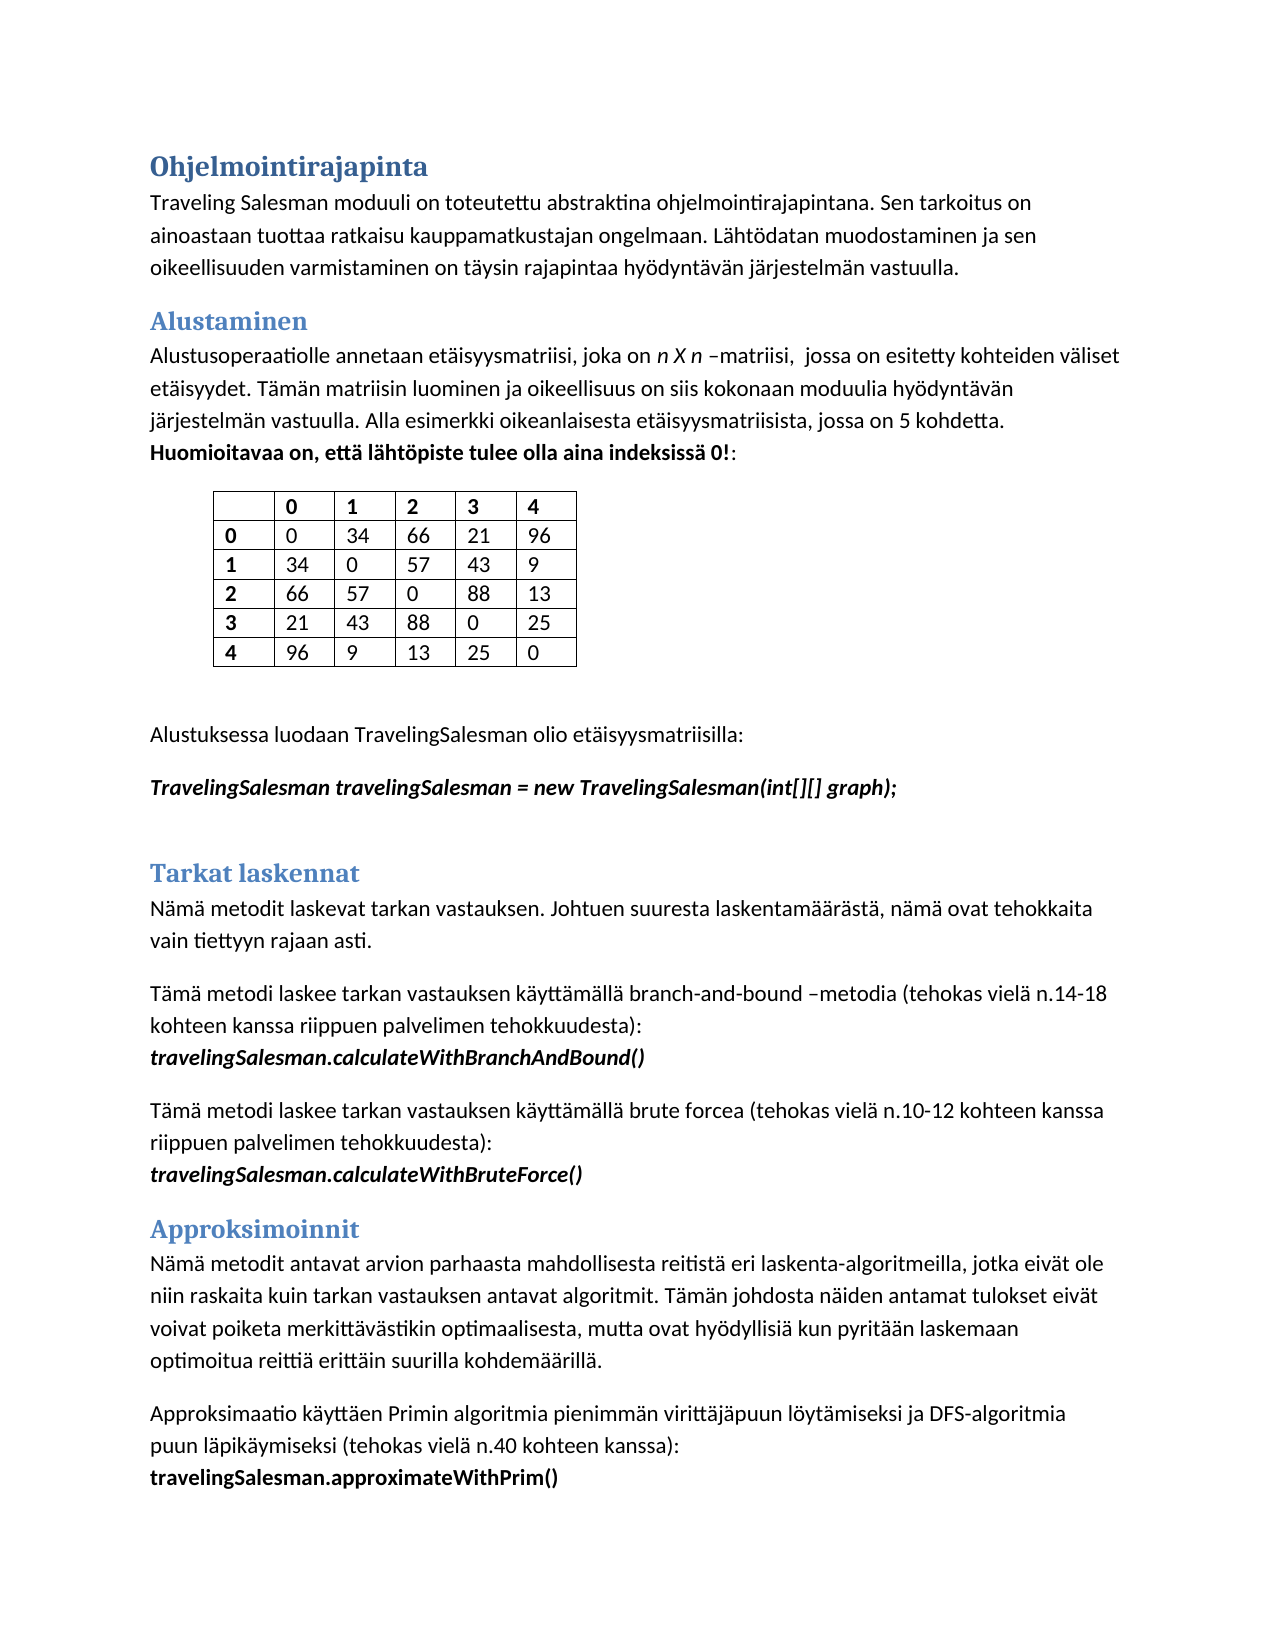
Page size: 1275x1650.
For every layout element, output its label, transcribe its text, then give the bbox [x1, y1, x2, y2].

table_cell 9 [517, 550, 576, 578]
table_cell 13 [517, 580, 576, 607]
table_cell 9 [335, 638, 395, 666]
text Tämä metodi laskee tarkan vastauksen käyttämällä brute forcea (tehokas vielä n.10-12 kohteen kanssa riippuen palvelimen tehokkuudesta): travelingSalesman.calculateWithBruteForce() [150, 1096, 1125, 1189]
text Nämä metodit antavat arvion parhaasta mahdollisesta reitistä eri laskenta-algoritmeilla, jotka eivät ole niin raskaita kuin tarkan vastauksen antavat algoritmit. Tämän johdosta näiden antamat tulokset eivät voivat poiketa merkittävästikin optimaalisesta, mutta ovat hyödyllisiä kun pyritään laskemaan optimoitua reittiä erittäin suurilla kohdemäärillä. [150, 1249, 1125, 1374]
table_header 2 [396, 492, 455, 520]
text TravelingSalesman travelingSalesman = new TravelingSalesman(int[][] graph); [150, 773, 1125, 833]
table_cell 3 [214, 609, 274, 637]
table_cell 21 [456, 521, 516, 549]
table_cell 96 [517, 521, 576, 549]
table_cell 34 [275, 550, 334, 578]
text Tämä metodi laskee tarkan vastauksen käyttämällä branch-and-bound –metodia (tehokas vielä n.14-18 kohteen kanssa riippuen palvelimen tehokkuudesta): travelingSalesman.calculateWithBranchAndBound() [150, 979, 1125, 1071]
table_cell 66 [396, 521, 455, 549]
table_cell 57 [396, 550, 455, 578]
text Traveling Salesman moduuli on toteutettu abstraktina ohjelmointirajapintana. Sen tarkoitus on ainoastaan tuottaa ratkaisu kauppamatkustajan ongelmaan. Lähtödatan muodostaminen ja sen oikeellisuuden varmistaminen on täysin rajapintaa hyödyntävän järjestelmän vastuulla. [150, 188, 1125, 281]
table_cell 57 [335, 580, 395, 607]
table_cell 88 [396, 609, 455, 637]
table_cell 2 [214, 580, 274, 607]
table_cell 0 [214, 521, 274, 549]
table_cell 0 [517, 638, 576, 666]
subtitle Approksimoinnit [150, 1214, 1125, 1245]
text Approksimaatio käyttäen Primin algoritmia pienimmän virittäjäpuun löytämiseksi ja DFS-algoritmia puun läpikäymiseksi (tehokas vielä n.40 kohteen kanssa): travelingSalesman.approximateWithPrim() [150, 1399, 1125, 1491]
table_header [214, 492, 274, 520]
subtitle Tarkat laskennat [150, 858, 1125, 889]
table_cell 96 [275, 638, 334, 666]
table_cell 13 [396, 638, 455, 666]
table_cell 66 [275, 580, 334, 607]
table_cell 4 [214, 638, 274, 666]
table_cell 88 [456, 580, 516, 607]
table_cell 0 [456, 609, 516, 637]
table_cell 0 [396, 580, 455, 607]
table_cell 1 [214, 550, 274, 578]
table_cell 43 [456, 550, 516, 578]
text Alustusoperaatiolle annetaan etäisyysmatriisi, joka on n X n –matriisi, jossa on esitetty kohteiden väliset etäisyydet. Tämän matriisin luominen ja oikeellisuus on siis kokonaan moduulia hyödyntävän järjestelmän vastuulla. Alla esimerkki oikeanlaisesta etäisyysmatriisista, jossa on 5 kohdetta. Huomioitavaa on, että lähtöpiste tulee olla aina indeksissä 0!: [150, 342, 1125, 466]
table_cell 21 [275, 609, 334, 637]
table_header 1 [335, 492, 395, 520]
table_cell 34 [335, 521, 395, 549]
table_cell 0 [275, 521, 334, 549]
table_cell 0 [335, 550, 395, 578]
table_header 4 [517, 492, 576, 520]
table_cell 25 [517, 609, 576, 637]
table_header 3 [456, 492, 516, 520]
text Nämä metodit laskevat tarkan vastauksen. Johtuen suuresta laskentamäärästä, nämä ovat tehokkaita vain tiettyyn rajaan asti. [150, 894, 1125, 954]
text Alustuksessa luodaan TravelingSalesman olio etäisyysmatriisilla: [150, 720, 1125, 748]
subtitle Ohjelmointirajapinta [150, 150, 1125, 183]
table_cell 43 [335, 609, 395, 637]
table_header 0 [275, 492, 334, 520]
subtitle Alustaminen [150, 306, 1125, 337]
table_cell 25 [456, 638, 516, 666]
